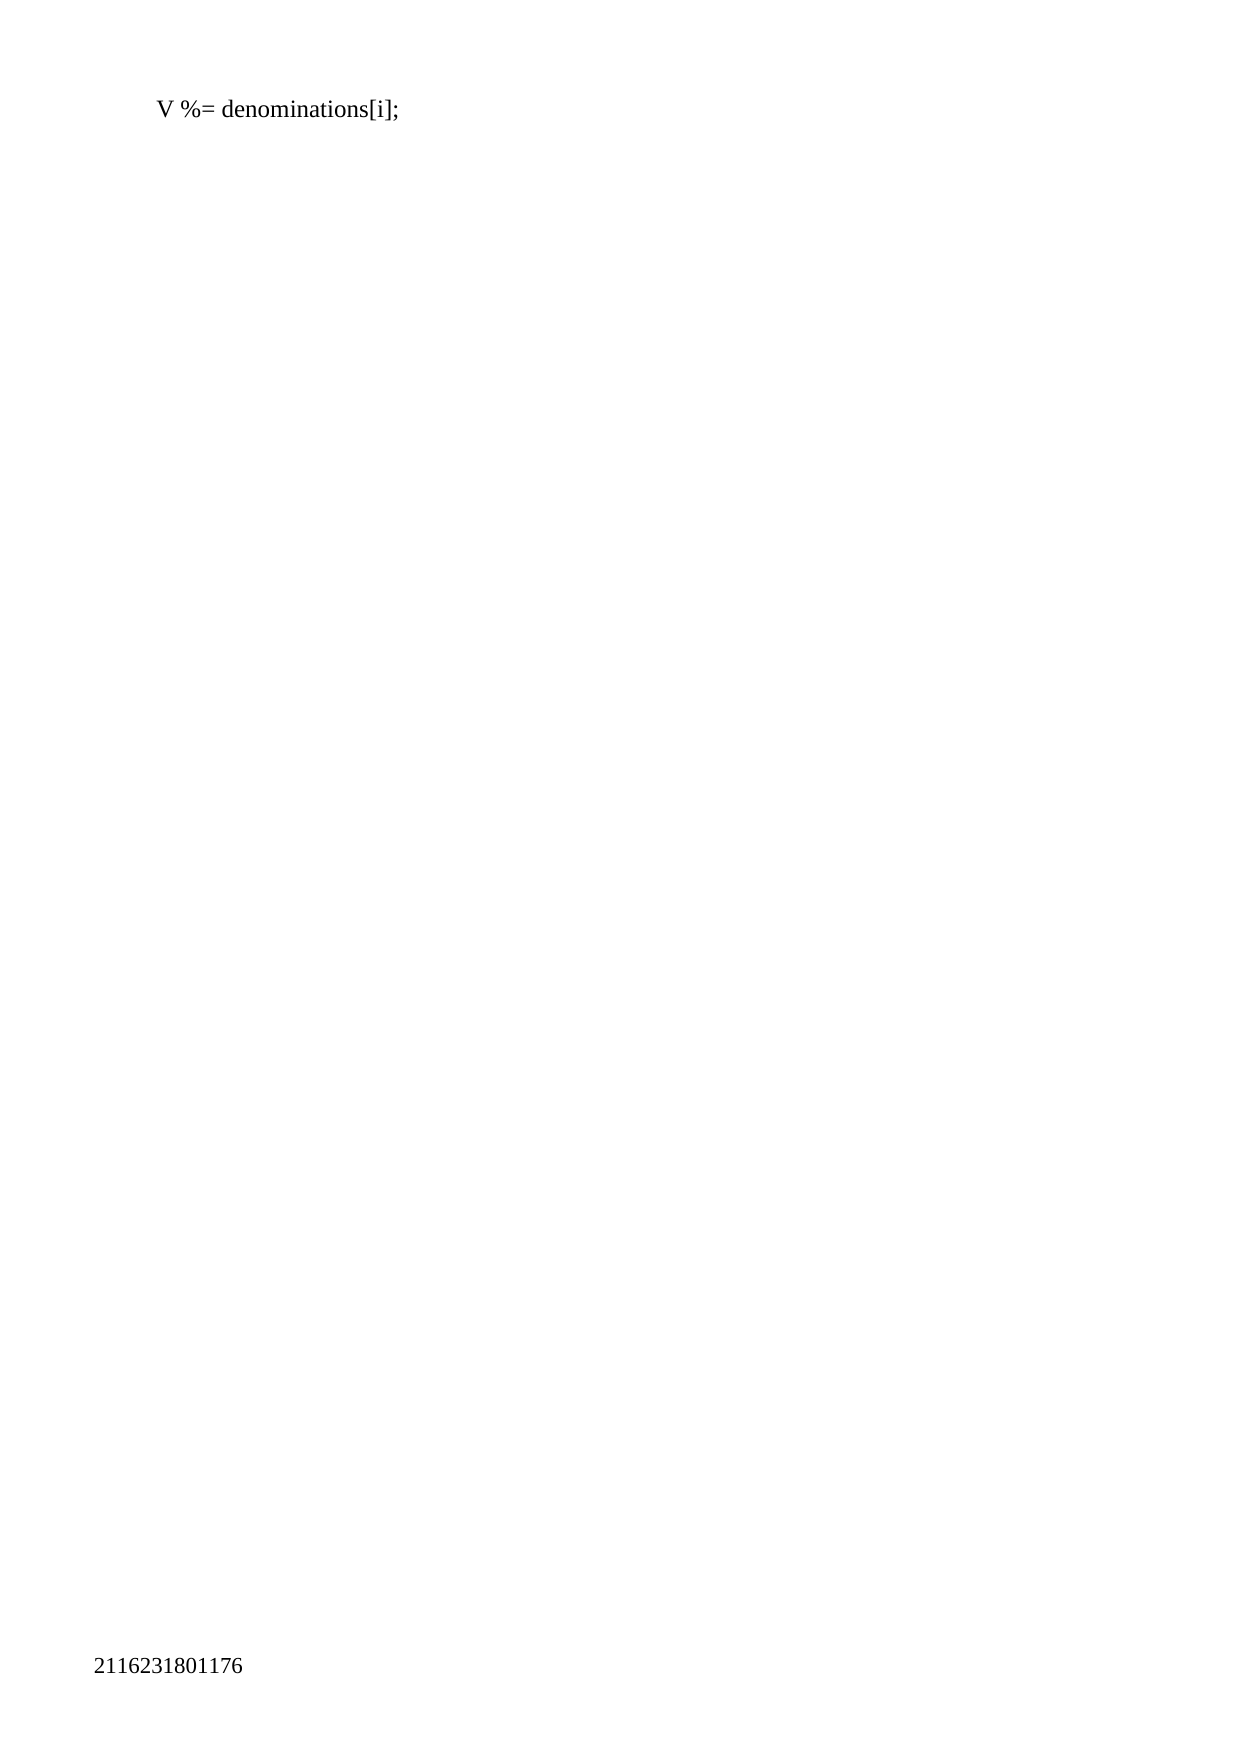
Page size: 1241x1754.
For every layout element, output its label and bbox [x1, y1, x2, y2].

text [156, 94, 476, 122]
